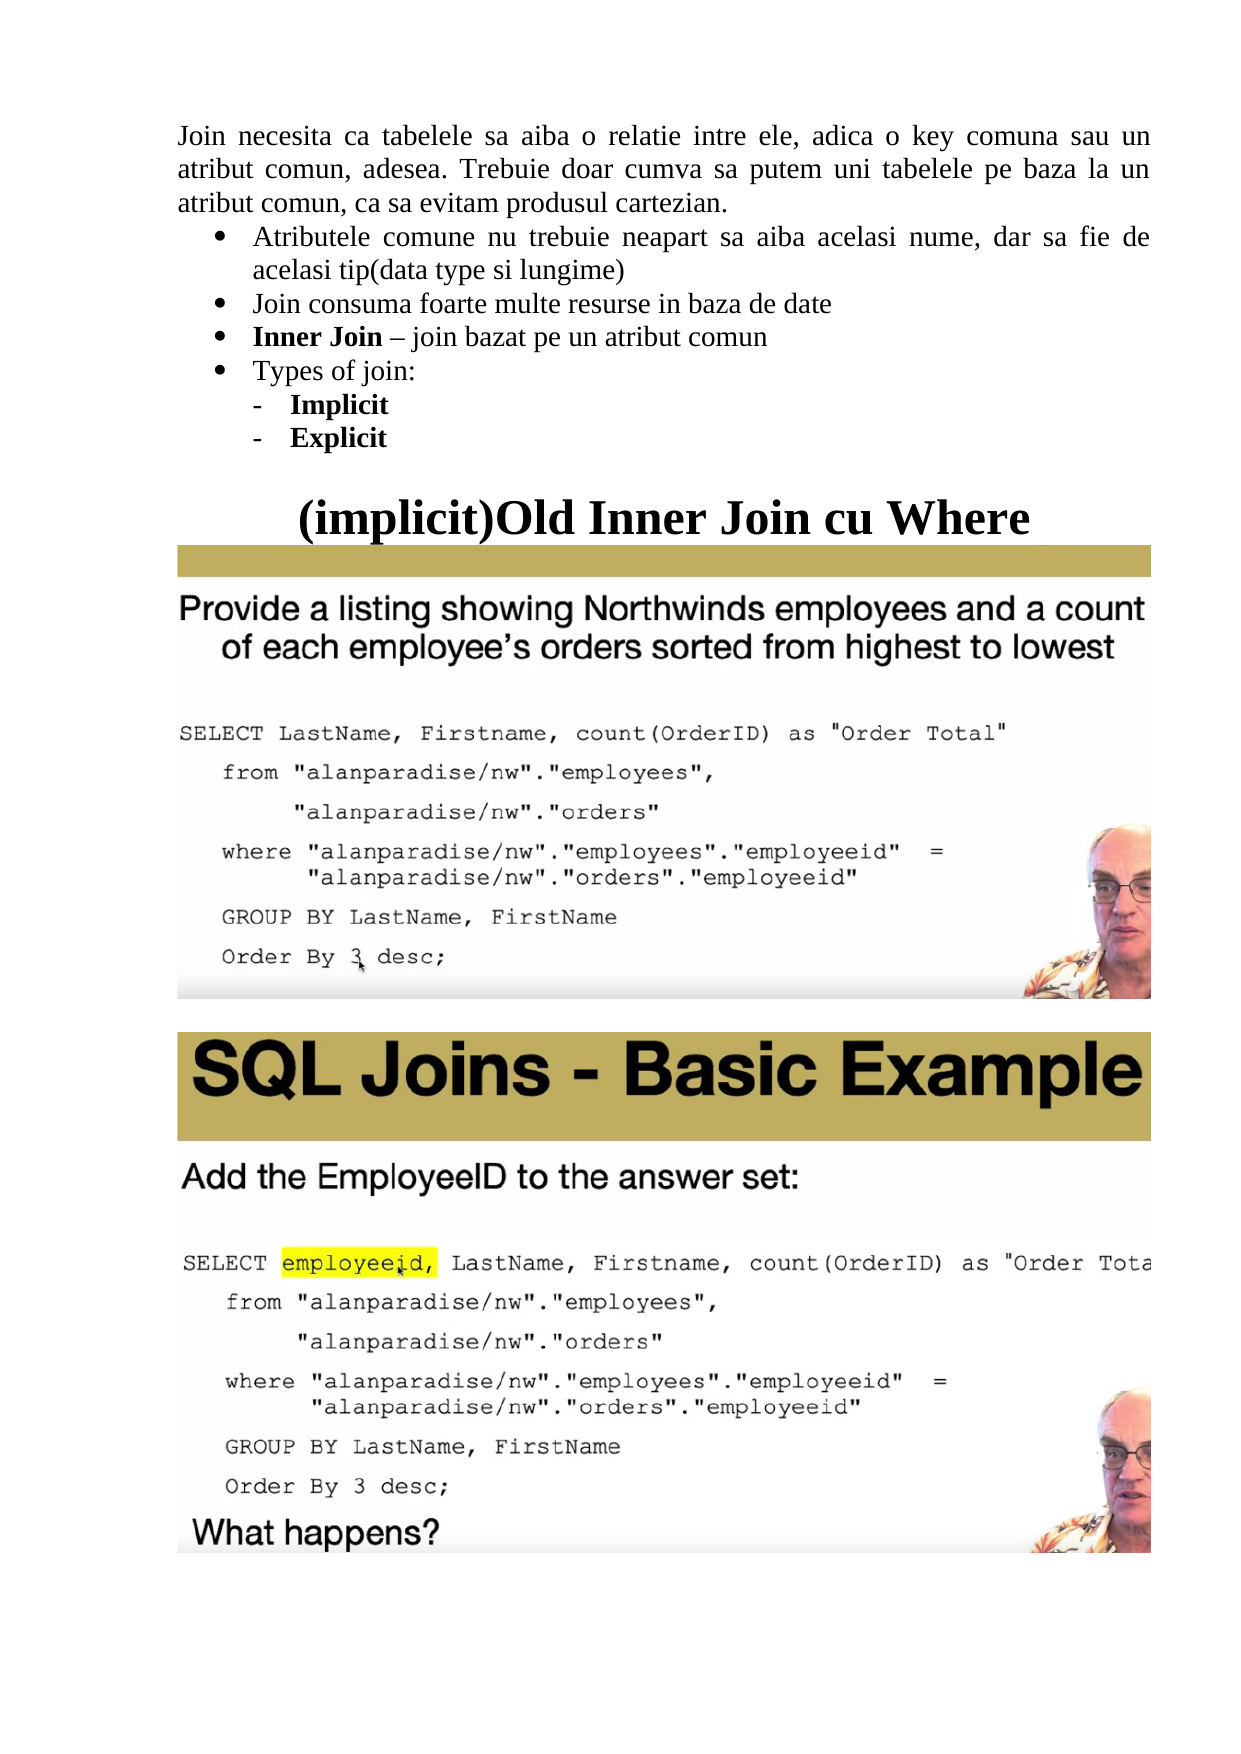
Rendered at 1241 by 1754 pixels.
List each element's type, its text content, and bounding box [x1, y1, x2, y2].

list Explicit [252, 420, 1152, 454]
list Inner Join – join bazat pe un atribut comun [215, 319, 1152, 353]
text (implicit)Old Inner Join cu Where [177, 487, 1152, 545]
picture [177, 545, 1151, 999]
text Join necesita ca tabelele sa aiba o relatie intre ele, adica o key comuna sau un atribut comun, adesea. Trebuie doar cumva sa putem uni tabelele pe baza la un atribut comun, ca sa evitam produsul cartezian. [177, 118, 1152, 219]
list Types of join: [215, 353, 1152, 387]
picture [177, 1032, 1151, 1553]
list Join consuma foarte multe resurse in baza de date [215, 286, 1152, 319]
list Implicit [252, 387, 1152, 420]
list Atributele comune nu trebuie neapart sa aiba acelasi nume, dar sa fie de acelasi tip(data type si lungime) [215, 219, 1152, 286]
